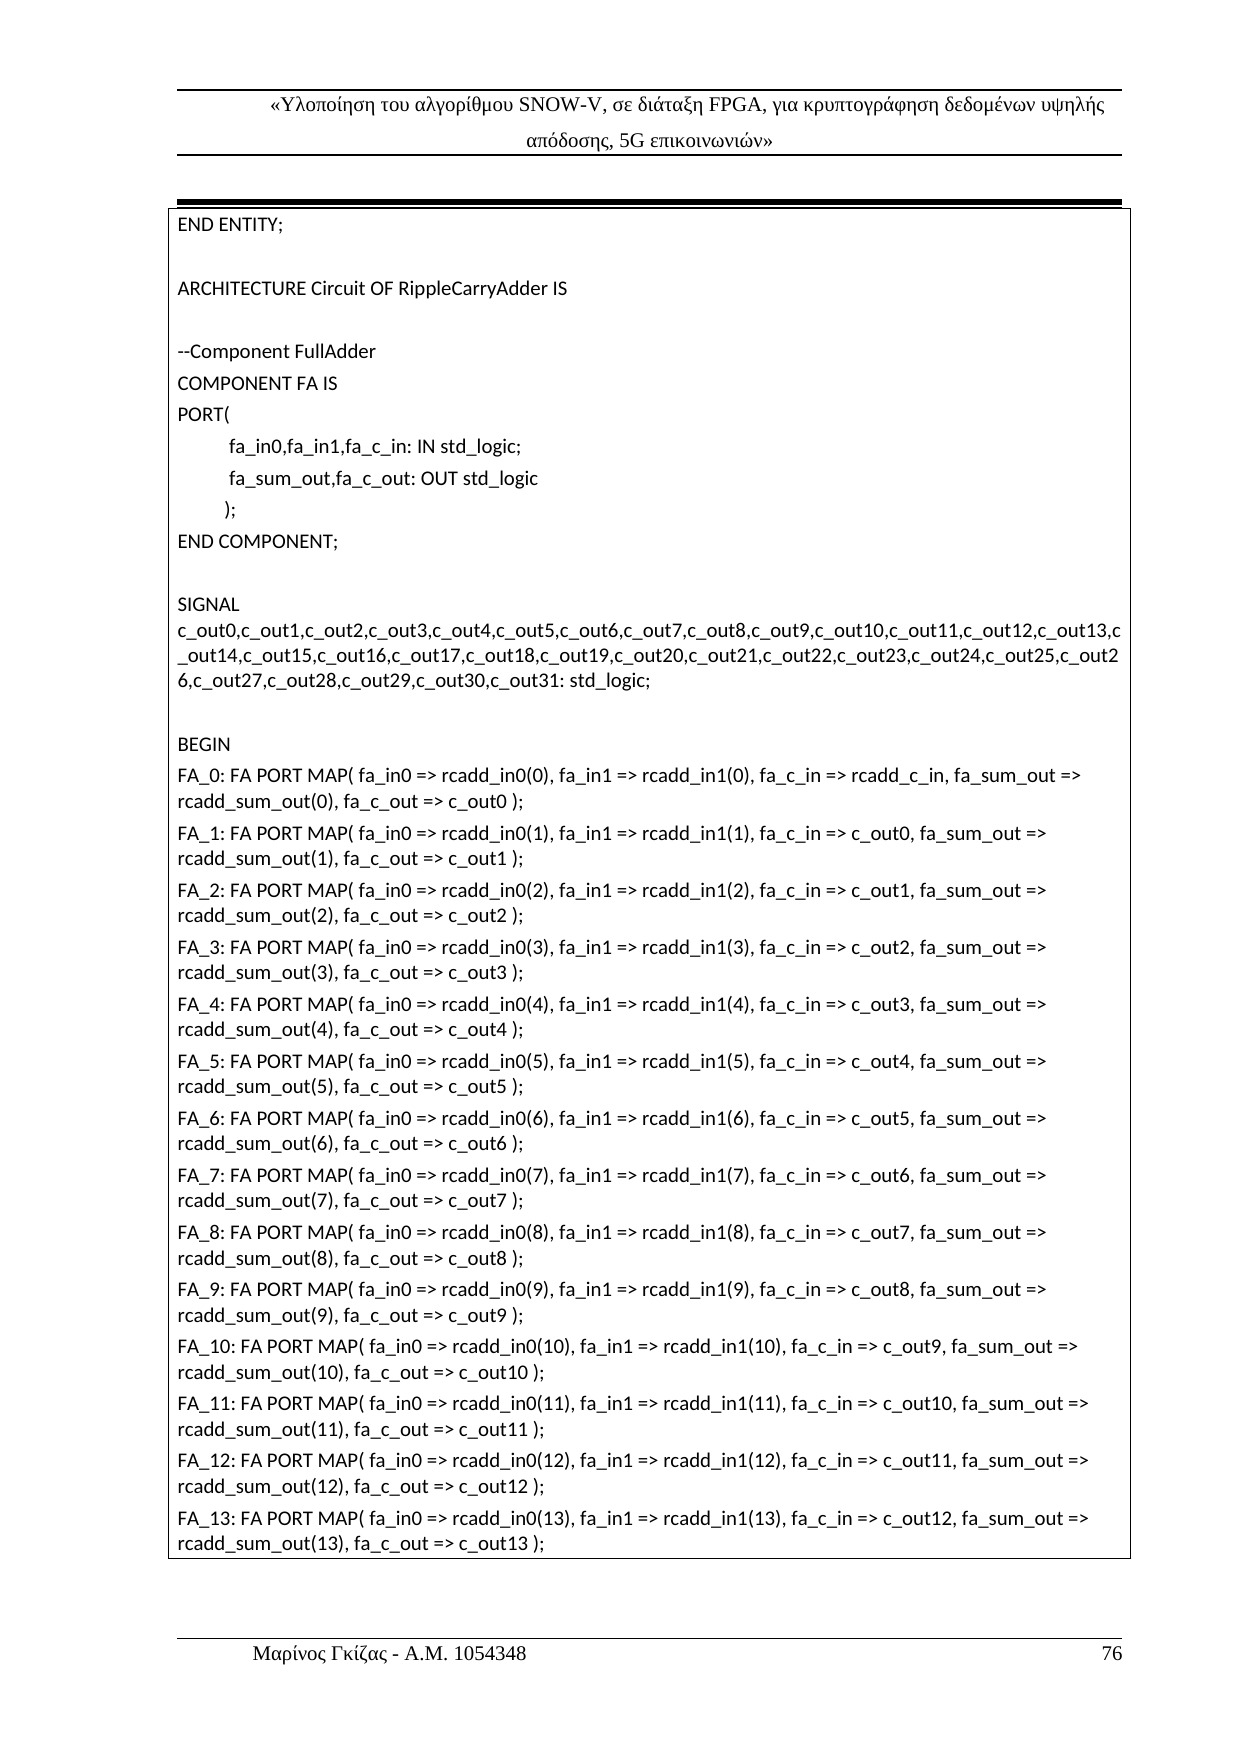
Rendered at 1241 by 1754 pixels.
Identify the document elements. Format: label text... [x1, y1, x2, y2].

text FA_1: FA PORT MAP( fa_in0 => rcadd_in0(1), fa_in1 => rcadd_in1(1), fa_c_in => c_out0, fa_sum_out => rcadd_sum_out(1), fa_c_out => c_out1 ); [169, 817, 1130, 871]
text FA_4: FA PORT MAP( fa_in0 => rcadd_in0(4), fa_in1 => rcadd_in1(4), fa_c_in => c_out3, fa_sum_out => rcadd_sum_out(4), fa_c_out => c_out4 ); [169, 988, 1130, 1042]
text END COMPONENT; [169, 525, 1130, 553]
text PORT( [169, 398, 1130, 427]
text FA_6: FA PORT MAP( fa_in0 => rcadd_in0(6), fa_in1 => rcadd_in1(6), fa_c_in => c_out5, fa_sum_out => rcadd_sum_out(6), fa_c_out => c_out6 ); [169, 1102, 1130, 1156]
text fa_sum_out,fa_c_out: OUT std_logic [169, 462, 1130, 490]
text COMPONENT FA IS [169, 367, 1130, 395]
text FA_2: FA PORT MAP( fa_in0 => rcadd_in0(2), fa_in1 => rcadd_in1(2), fa_c_in => c_out1, fa_sum_out => rcadd_sum_out(2), fa_c_out => c_out2 ); [169, 874, 1130, 928]
text FA_5: FA PORT MAP( fa_in0 => rcadd_in0(5), fa_in1 => rcadd_in1(5), fa_c_in => c_out4, fa_sum_out => rcadd_sum_out(5), fa_c_out => c_out5 ); [169, 1045, 1130, 1099]
text FA_9: FA PORT MAP( fa_in0 => rcadd_in0(9), fa_in1 => rcadd_in1(9), fa_c_in => c_out8, fa_sum_out => rcadd_sum_out(9), fa_c_out => c_out9 ); [169, 1273, 1130, 1327]
text FA_12: FA PORT MAP( fa_in0 => rcadd_in0(12), fa_in1 => rcadd_in1(12), fa_c_in => c_out11, fa_sum_out => rcadd_sum_out(12), fa_c_out => c_out12 ); [169, 1444, 1130, 1498]
text --Component FullAdder [169, 335, 1130, 363]
text FA_13: FA PORT MAP( fa_in0 => rcadd_in0(13), fa_in1 => rcadd_in1(13), fa_c_in => c_out12, fa_sum_out => rcadd_sum_out(13), fa_c_out => c_out13 ); [169, 1502, 1130, 1558]
text FA_3: FA PORT MAP( fa_in0 => rcadd_in0(3), fa_in1 => rcadd_in1(3), fa_c_in => c_out2, fa_sum_out => rcadd_sum_out(3), fa_c_out => c_out3 ); [169, 931, 1130, 985]
text FA_0: FA PORT MAP( fa_in0 => rcadd_in0(0), fa_in1 => rcadd_in1(0), fa_c_in => rcadd_c_in, fa_sum_out => rcadd_sum_out(0), fa_c_out => c_out0 ); [169, 759, 1130, 813]
text FA_7: FA PORT MAP( fa_in0 => rcadd_in0(7), fa_in1 => rcadd_in1(7), fa_c_in => c_out6, fa_sum_out => rcadd_sum_out(7), fa_c_out => c_out7 ); [169, 1159, 1130, 1213]
text FA_8: FA PORT MAP( fa_in0 => rcadd_in0(8), fa_in1 => rcadd_in1(8), fa_c_in => c_out7, fa_sum_out => rcadd_sum_out(8), fa_c_out => c_out8 ); [169, 1216, 1130, 1270]
text FA_10: FA PORT MAP( fa_in0 => rcadd_in0(10), fa_in1 => rcadd_in1(10), fa_c_in => c_out9, fa_sum_out => rcadd_sum_out(10), fa_c_out => c_out10 ); [169, 1330, 1130, 1384]
text ); [169, 493, 1130, 522]
text FA_11: FA PORT MAP( fa_in0 => rcadd_in0(11), fa_in1 => rcadd_in1(11), fa_c_in => c_out10, fa_sum_out => rcadd_sum_out(11), fa_c_out => c_out11 ); [169, 1387, 1130, 1441]
text fa_in0,fa_in1,fa_c_in: IN std_logic; [169, 430, 1130, 458]
text SIGNAL c_out0,c_out1,c_out2,c_out3,c_out4,c_out5,c_out6,c_out7,c_out8,c_out9,c_out10,c_out11,c_out12,c_out13,c_out14,c_out15,c_out16,c_out17,c_out18,c_out19,c_out20,c_out21,c_out22,c_out23,c_out24,c_out25,c_out26,c_out27,c_out28,c_out29,c_out30,c_out31: std_logic; [169, 588, 1130, 693]
text END ENTITY; [169, 209, 1130, 237]
text ARCHITECTURE Circuit OF RippleCarryAdder IS [169, 272, 1130, 300]
text BEGIN [169, 728, 1130, 756]
